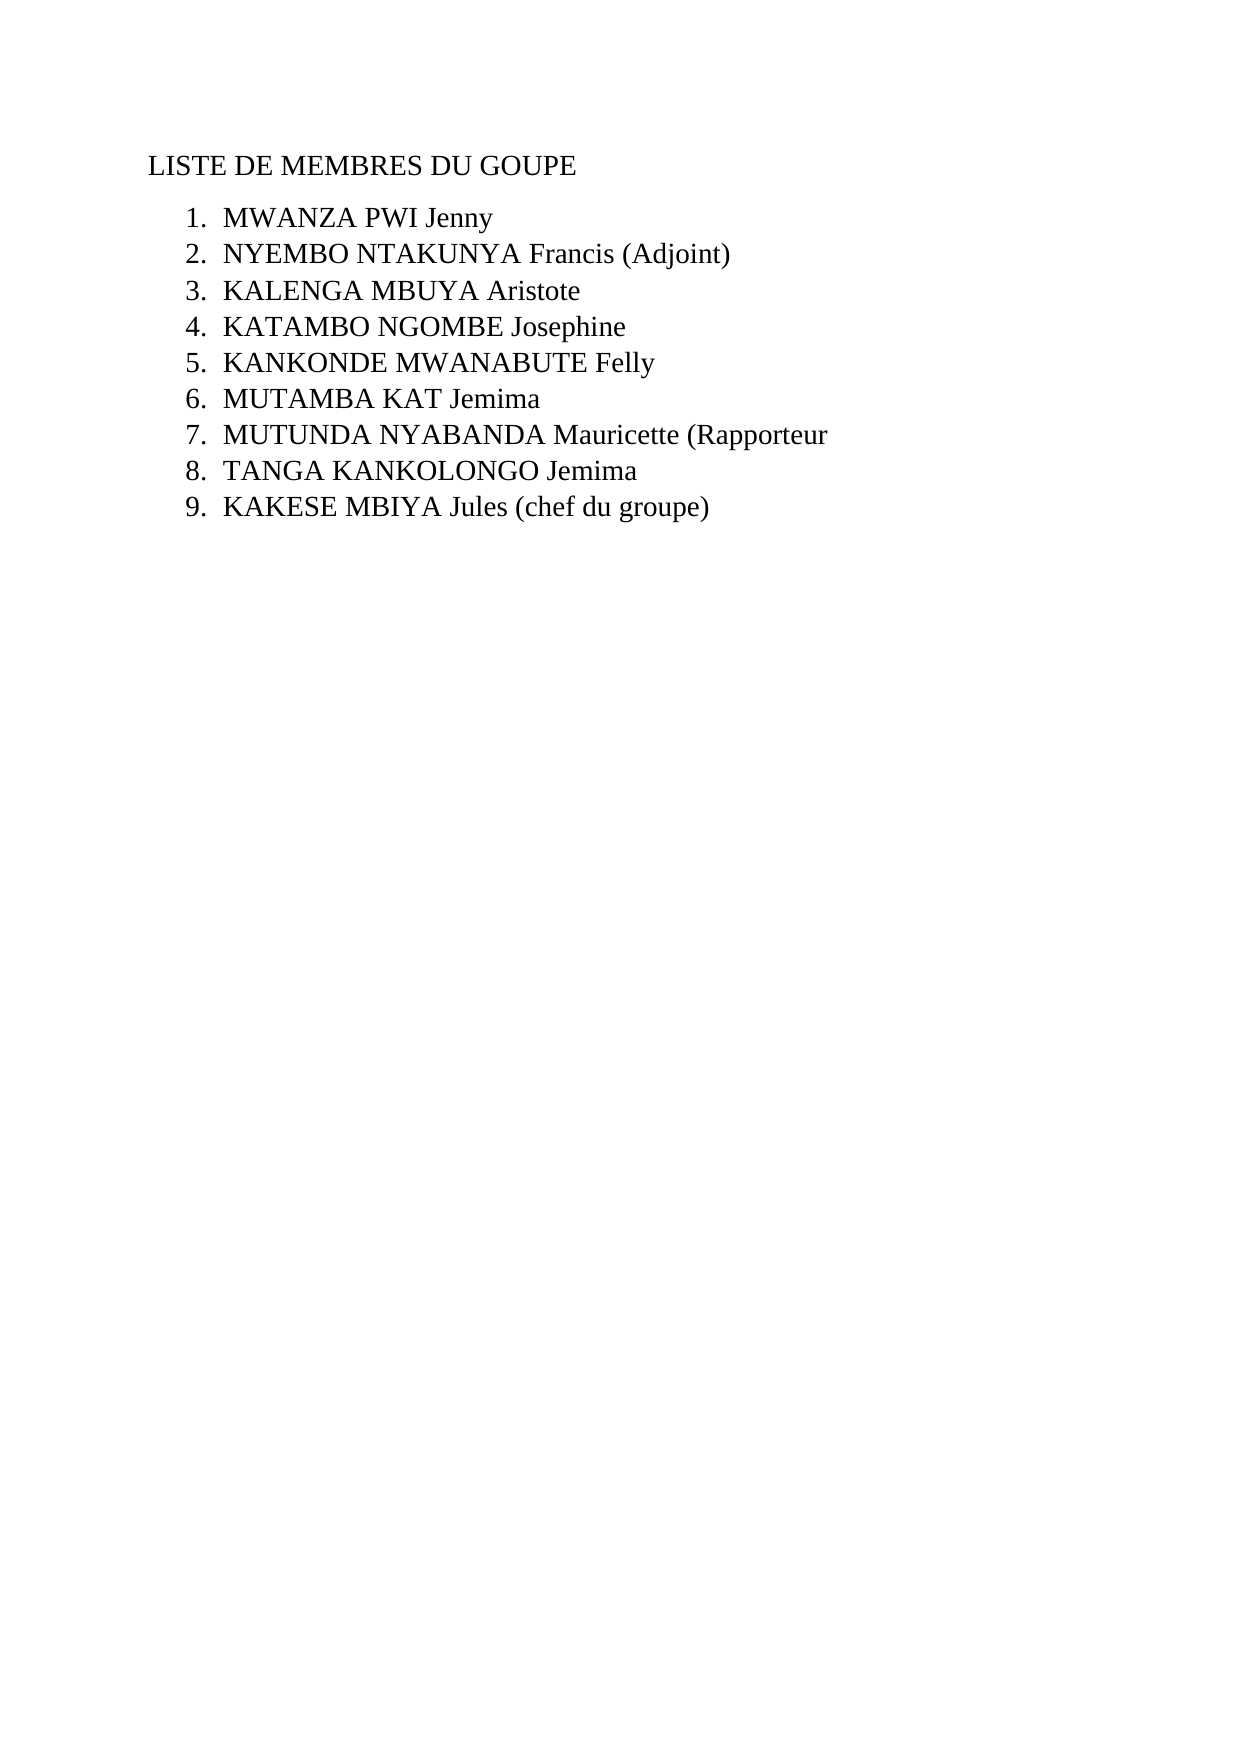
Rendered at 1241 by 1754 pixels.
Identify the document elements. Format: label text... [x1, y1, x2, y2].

list MUTUNDA NYABANDA Mauricette (Rapporteur [185, 417, 1093, 451]
list KAKESE MBIYA Jules (chef du groupe) [185, 489, 1093, 523]
text LISTE DE MEMBRES DU GOUPE [148, 148, 1093, 181]
list NYEMBO NTAKUNYA Francis (Adjoint) [185, 237, 1093, 270]
list KATAMBO NGOMBE Josephine [185, 309, 1093, 342]
list MWANZA PWI Jenny [185, 200, 1093, 234]
list KALENGA MBUYA Aristote [185, 273, 1093, 306]
list TANGA KANKOLONGO Jemima [185, 453, 1093, 487]
list MUTAMBA KAT Jemima [185, 381, 1093, 415]
list KANKONDE MWANABUTE Felly [185, 345, 1093, 378]
